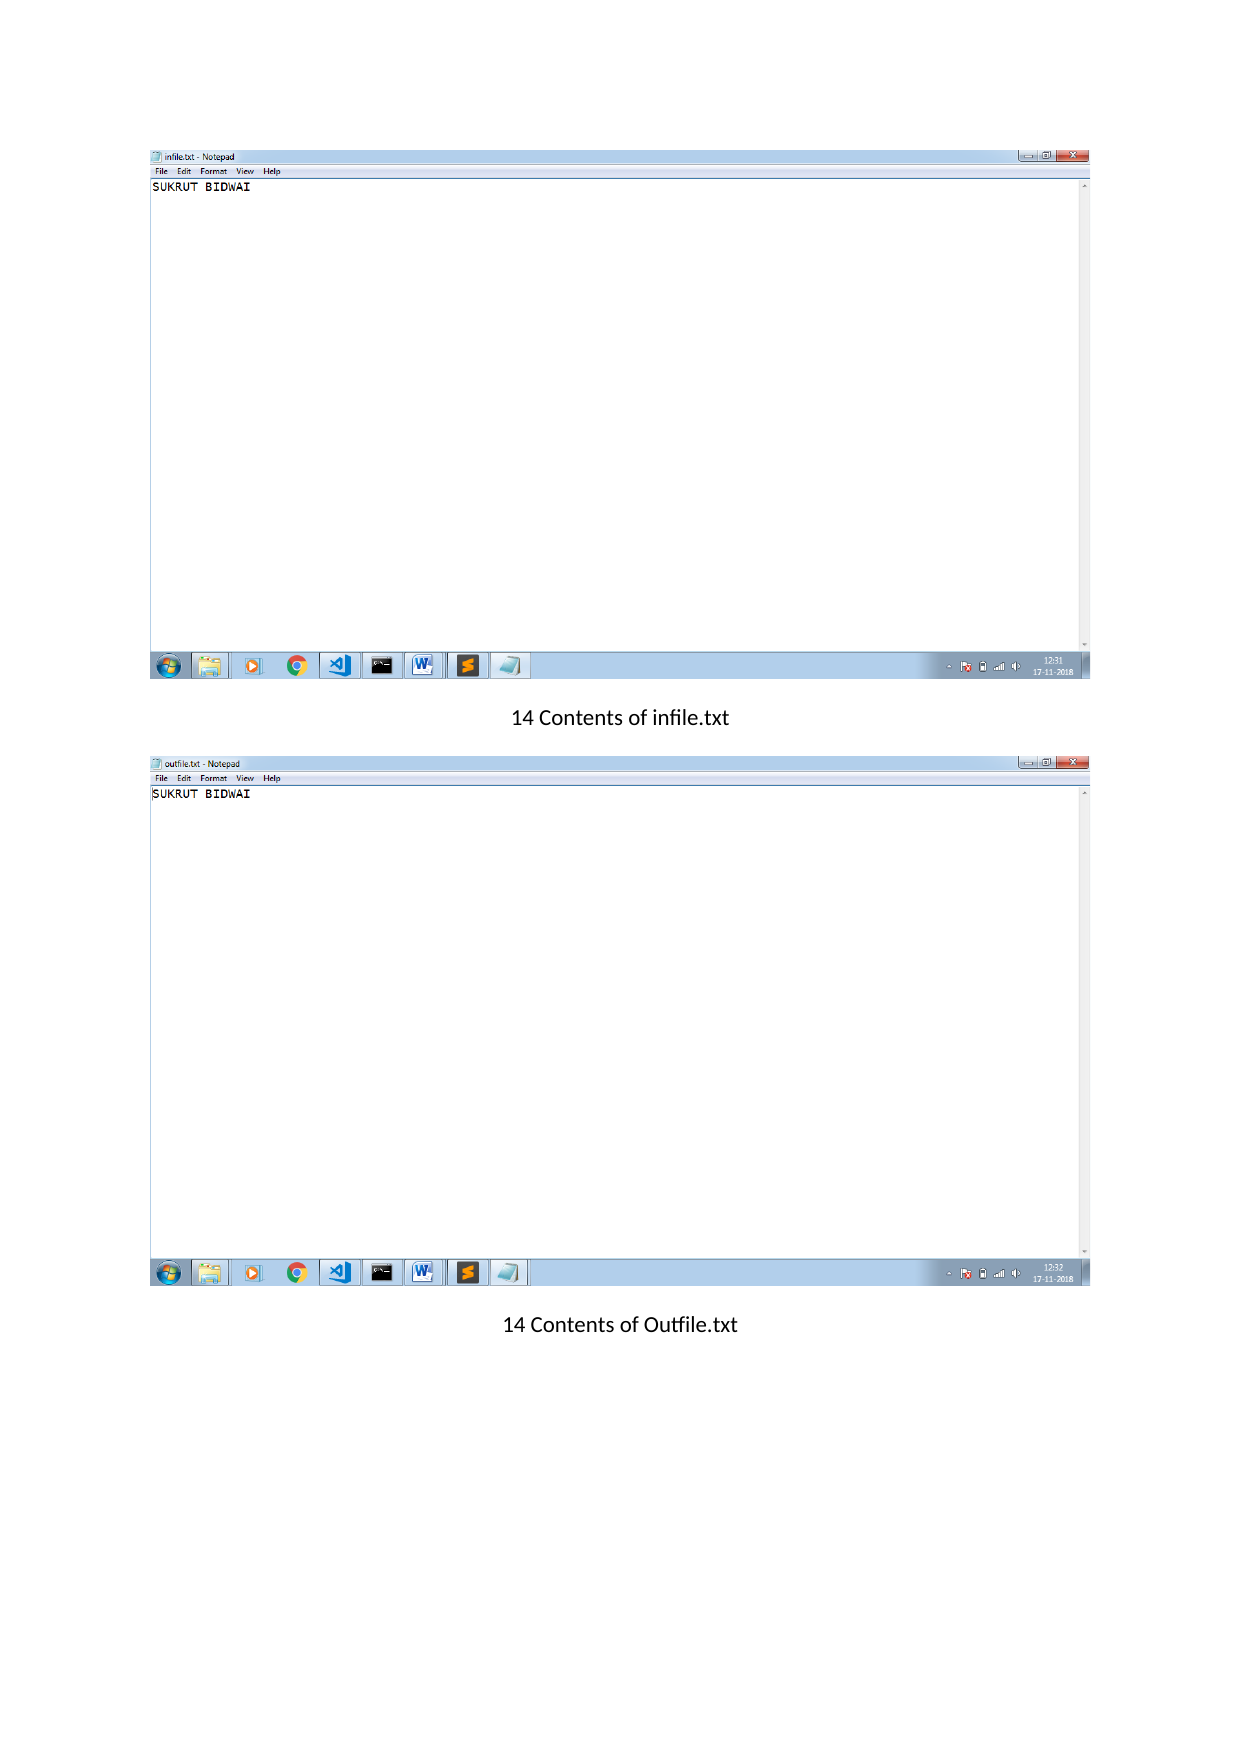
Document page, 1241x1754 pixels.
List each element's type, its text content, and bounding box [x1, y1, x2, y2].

text 14 Contents of Outfile.txt [150, 1310, 1090, 1338]
picture [150, 150, 1091, 679]
text 14 Contents of infile.txt [150, 703, 1090, 732]
picture [150, 756, 1091, 1286]
